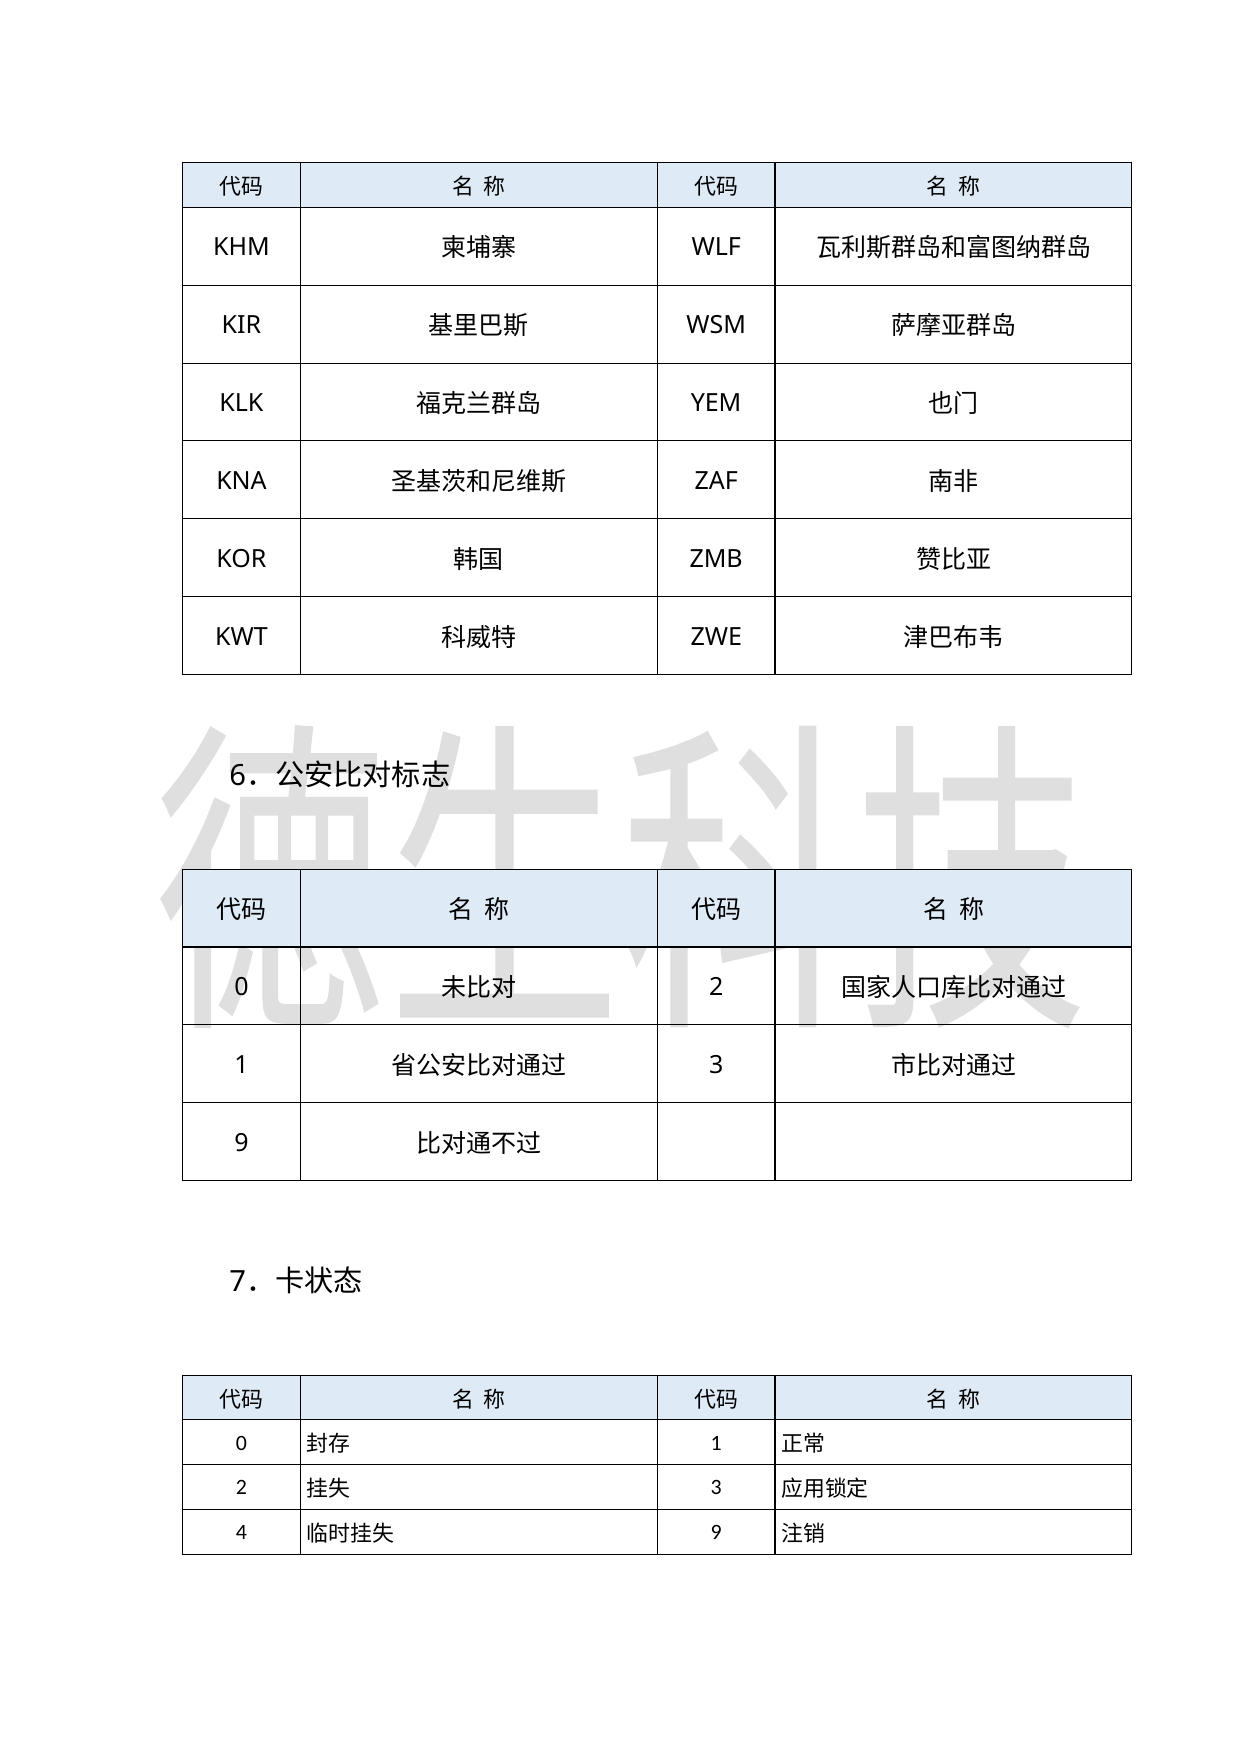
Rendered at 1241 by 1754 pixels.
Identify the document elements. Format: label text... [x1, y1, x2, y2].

table_cell 临时挂失 [301, 1510, 657, 1554]
table_header 名 称 [301, 870, 657, 946]
table_header 代码 [658, 870, 774, 946]
table_cell 1 [658, 1420, 774, 1464]
table_cell WLF [658, 208, 774, 284]
table_header 名 称 [776, 163, 1131, 207]
table_cell ZMB [658, 519, 774, 596]
table_cell [776, 1103, 1131, 1180]
table_cell 9 [658, 1510, 774, 1554]
table_cell 应用锁定 [776, 1465, 1131, 1508]
table_cell 也门 [776, 364, 1131, 440]
table_cell 市比对通过 [776, 1025, 1131, 1102]
table_header 代码 [183, 870, 300, 946]
table_cell 柬埔寨 [301, 208, 657, 284]
table_cell 2 [658, 948, 774, 1024]
table_cell ZWE [658, 597, 774, 674]
table_cell 津巴布韦 [776, 597, 1131, 674]
table_cell 9 [183, 1103, 300, 1180]
table_cell 基里巴斯 [301, 286, 657, 362]
table_cell 2 [183, 1465, 300, 1508]
table_cell KHM [183, 208, 300, 284]
table_cell 0 [183, 1420, 300, 1464]
table_cell 赞比亚 [776, 519, 1131, 596]
table_cell KOR [183, 519, 300, 596]
table_cell 0 [183, 948, 300, 1024]
table_cell 4 [183, 1510, 300, 1554]
table_cell 封存 [301, 1420, 657, 1464]
table_header 名 称 [776, 1376, 1131, 1419]
table_cell 省公安比对通过 [301, 1025, 657, 1102]
table_cell 未比对 [301, 948, 657, 1024]
table_cell 南非 [776, 441, 1131, 518]
table_cell 比对通不过 [301, 1103, 657, 1180]
table_header 名 称 [301, 163, 657, 207]
table_cell 注销 [776, 1510, 1131, 1554]
table_header 代码 [183, 1376, 300, 1419]
table_cell 韩国 [301, 519, 657, 596]
table_cell 萨摩亚群岛 [776, 286, 1131, 362]
subtitle 卡状态 [187, 1246, 1053, 1311]
table_cell 挂失 [301, 1465, 657, 1508]
table_cell 3 [658, 1465, 774, 1508]
table_header 名 称 [301, 1376, 657, 1419]
table_cell KNA [183, 441, 300, 518]
table_cell KLK [183, 364, 300, 440]
table_cell 圣基茨和尼维斯 [301, 441, 657, 518]
table_cell YEM [658, 364, 774, 440]
table_cell 1 [183, 1025, 300, 1102]
table_header 代码 [658, 1376, 774, 1419]
table_header 代码 [658, 163, 774, 207]
table_cell WSM [658, 286, 774, 362]
table_cell 正常 [776, 1420, 1131, 1464]
table_cell 科威特 [301, 597, 657, 674]
table_cell 国家人口库比对通过 [776, 948, 1131, 1024]
table_cell KIR [183, 286, 300, 362]
table_cell 瓦利斯群岛和富图纳群岛 [776, 208, 1131, 284]
table_header 名 称 [776, 870, 1131, 946]
table_header 代码 [183, 163, 300, 207]
table_cell 3 [658, 1025, 774, 1102]
table_cell KWT [183, 597, 300, 674]
table_cell [658, 1103, 774, 1180]
subtitle 公安比对标志 [187, 740, 1053, 805]
table_cell 福克兰群岛 [301, 364, 657, 440]
table_cell ZAF [658, 441, 774, 518]
